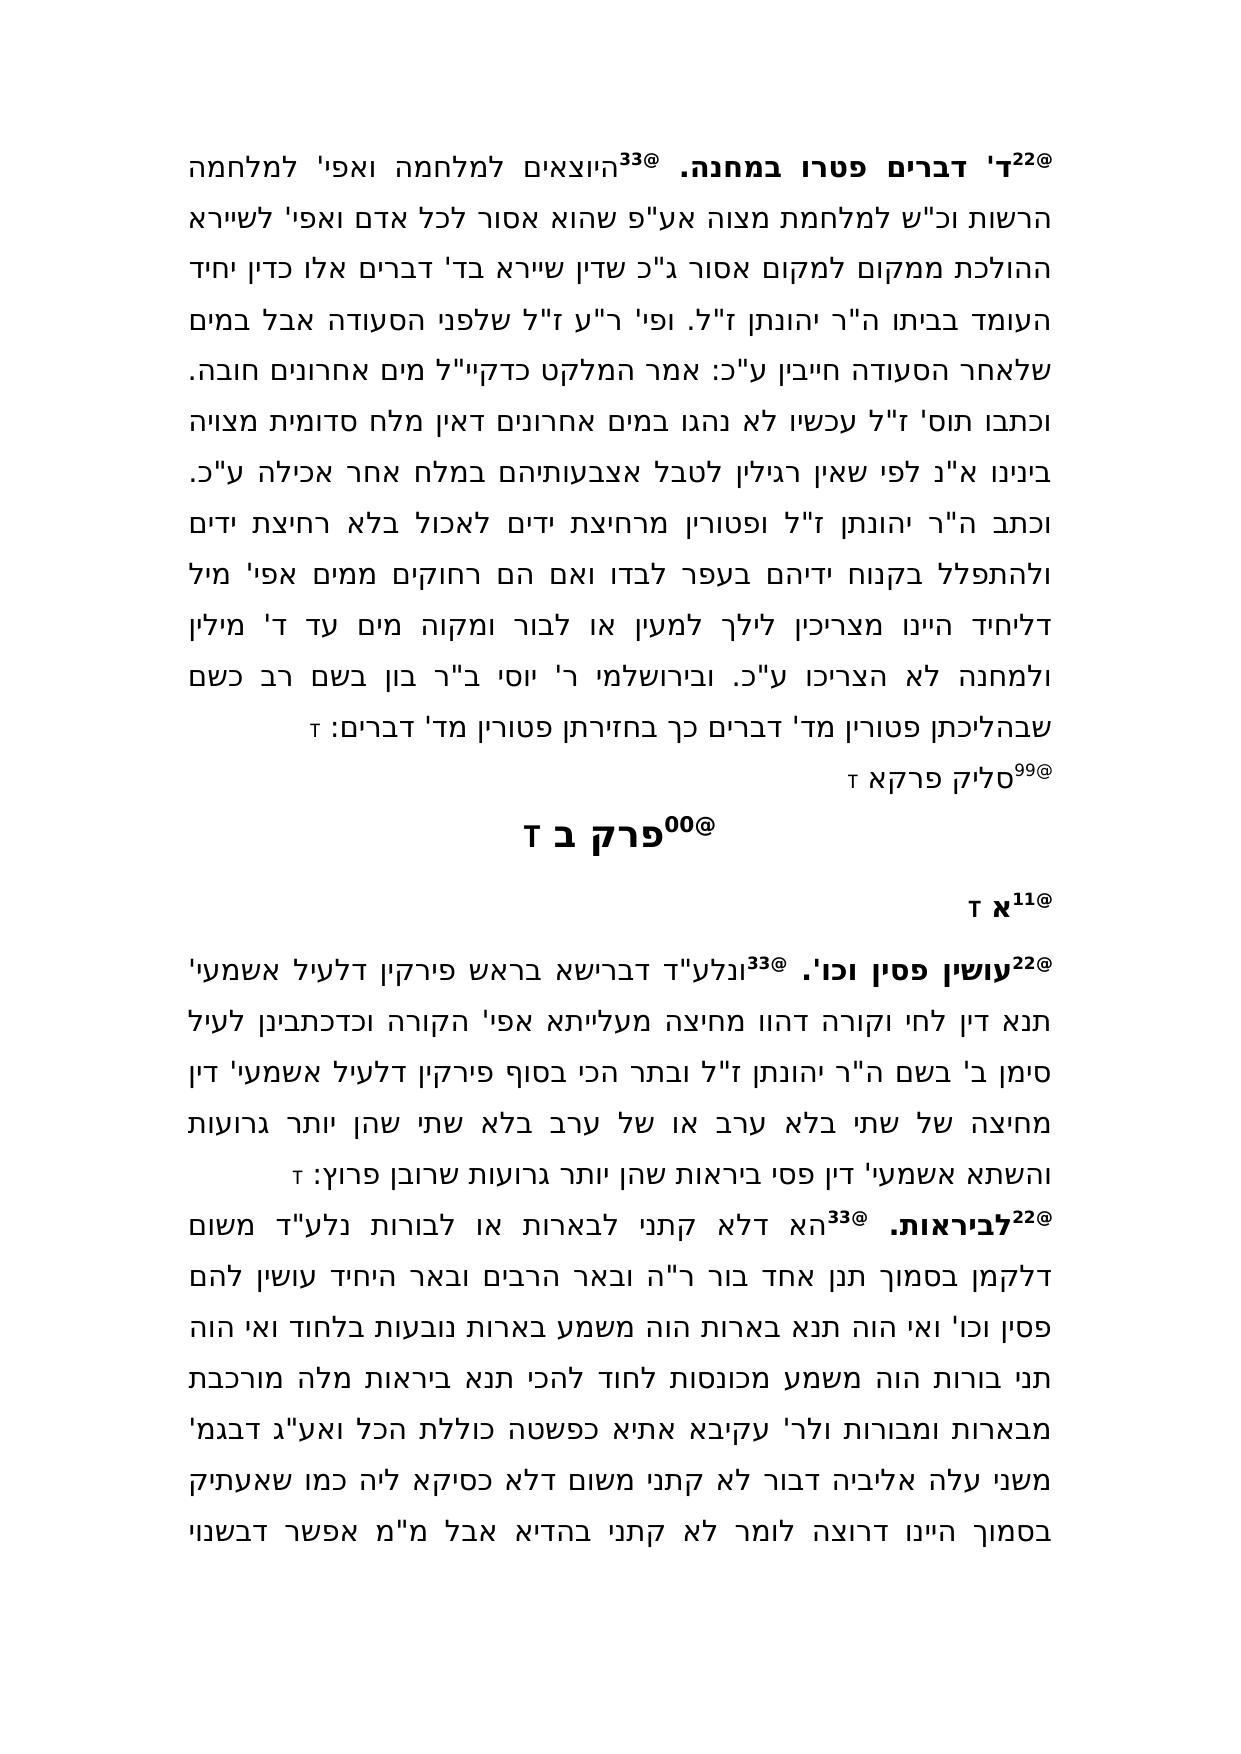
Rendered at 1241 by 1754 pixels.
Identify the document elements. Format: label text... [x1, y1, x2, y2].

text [187, 1208, 1053, 1548]
text @22עושין פסין וכו'. @33ונלע"ד דברישא בראש פירקין דלעיל אשמעי' תנא דין לחי וקורה דהוו מחיצה מעלייתא אפי' הקורה וכדכתבינן לעיל סימן ב' בשם ה"ר יהונתן ז"ל ובתר הכי בסוף פירקין דלעיל אשמעי' דין מחיצה של שתי בלא ערב או של ערב בלא שתי שהן יותר גרועות והשתא אשמעי' דין פסי ביראות שהן יותר גרועות שרובן פרוץ: T [187, 953, 1053, 1191]
text @11א T [187, 890, 1053, 924]
text @22ד' דברים פטרו במחנה. @33היוצאים למלחמה ואפי' למלחמה הרשות וכ"ש למלחמת מצוה אע"פ שהוא אסור לכל אדם ואפי' לשיירא ההולכת ממקום למקום אסור ג"כ שדין שיירא בד' דברים אלו כדין יחיד העומד בביתו ה"ר יהונתן ז"ל. ופי' ר"ע ז"ל שלפני הסעודה אבל במים שלאחר הסעודה חייבין ע"כ: אמר המלקט כדקיי"ל מים אחרונים חובה. וכתבו תוס' ז"ל עכשיו לא נהגו במים אחרונים דאין מלח סדומית מצויה בינינו א"נ לפי שאין רגילין לטבל אצבעותיהם במלח אחר אכילה ע"כ. וכתב ה"ר יהונתן ז"ל ופטורין מרחיצת ידים לאכול בלא רחיצת ידים ולהתפלל בקנוח ידיהם בעפר לבדו ואם הם רחוקים ממים אפי' מיל דליחיד היינו מצריכין לילך למעין או לבור ומקוה מים עד ד' מילין ולמחנה לא הצריכו ע"כ. ובירושלמי ר' יוסי ב"ר בון בשם רב כשם שבהליכתן פטורין מד' דברים כך בחזירתן פטורין מד' דברים: T [187, 150, 1053, 744]
text @99סליק פרקא T [187, 761, 1053, 795]
text @00פרק ב T [187, 812, 1053, 856]
